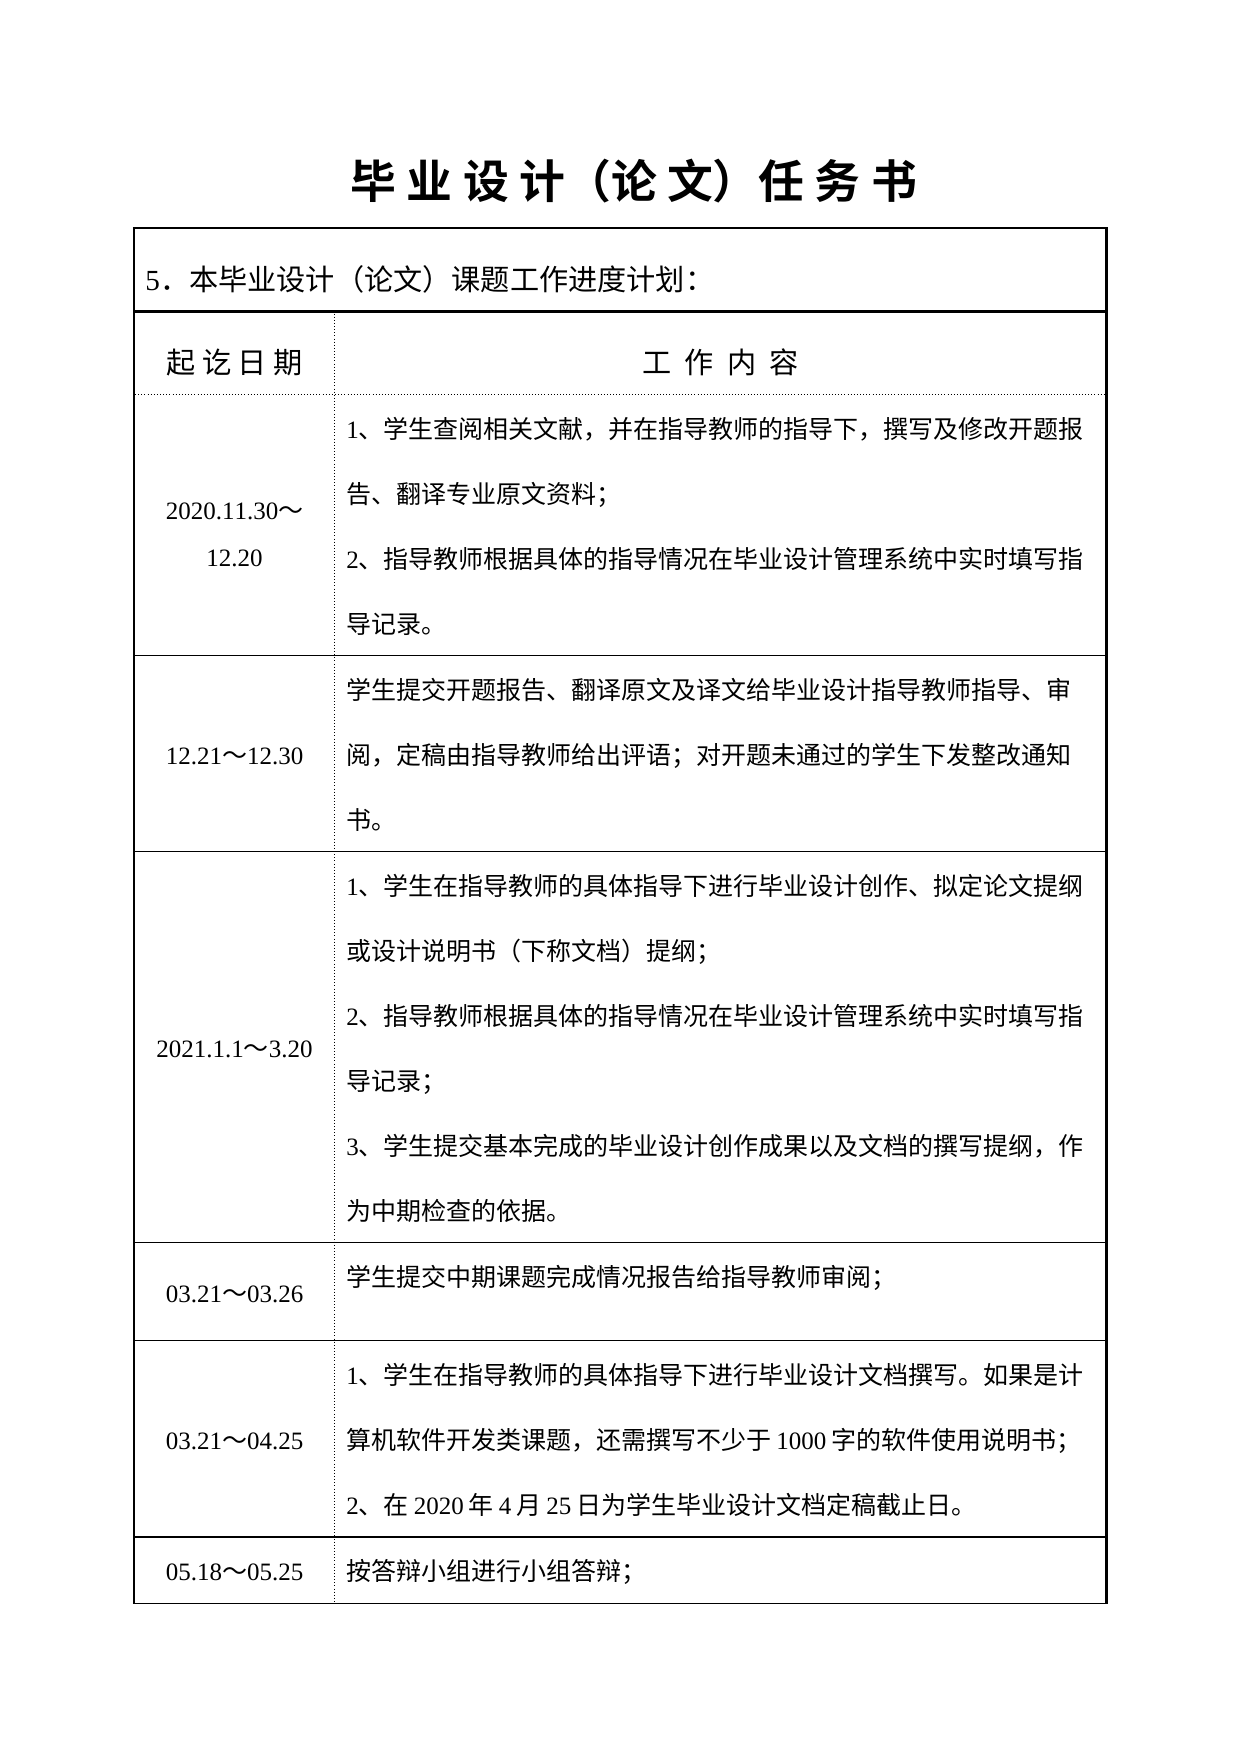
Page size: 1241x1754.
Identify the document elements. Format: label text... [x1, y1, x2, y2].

table_cell 学生提交开题报告、翻译原文及译文给毕业设计指导教师指导、审阅，定稿由指导教师给出评语；对开题未通过的学生下发整改通知书。 [335, 656, 1105, 851]
table_cell 05.18～05.25 [135, 1538, 335, 1602]
table_cell 12.21～12.30 [135, 656, 335, 851]
table_cell 1、学生在指导教师的具体指导下进行毕业设计创作、拟定论文提纲或设计说明书（下称文档）提纲； 2、指导教师根据具体的指导情况在毕业设计管理系统中实时填写指导记录； 3、学生提交基本完成的毕业设计创作成果以及文档的撰写提纲，作为中期检查的依据。 [335, 852, 1105, 1242]
table_cell 按答辩小组进行小组答辩； [335, 1538, 1105, 1602]
table_cell 03.21～04.25 [135, 1341, 335, 1536]
table_cell 起 讫 日 期 [135, 313, 335, 394]
table_cell 1、学生在指导教师的具体指导下进行毕业设计文档撰写。如果是计算机软件开发类课题，还需撰写不少于1000字的软件使用说明书； 2、在2020年4月25日为学生毕业设计文档定稿截止日。 [335, 1341, 1105, 1536]
text 毕 业 设 计（论 文）任 务 书 [187, 129, 1080, 227]
table_cell 2021.1.1～3.20 [135, 852, 335, 1242]
table_cell 学生提交中期课题完成情况报告给指导教师审阅； [335, 1243, 1105, 1340]
table_cell 2020.11.30～12.20 [135, 394, 335, 655]
table_header 5．本毕业设计（论文）课题工作进度计划： [135, 229, 1105, 310]
table_cell 1、学生查阅相关文献，并在指导教师的指导下，撰写及修改开题报告、翻译专业原文资料； 2、指导教师根据具体的指导情况在毕业设计管理系统中实时填写指导记录。 [335, 394, 1105, 655]
table_cell 工 作 内 容 [335, 313, 1105, 394]
table_cell 03.21～03.26 [135, 1243, 335, 1340]
